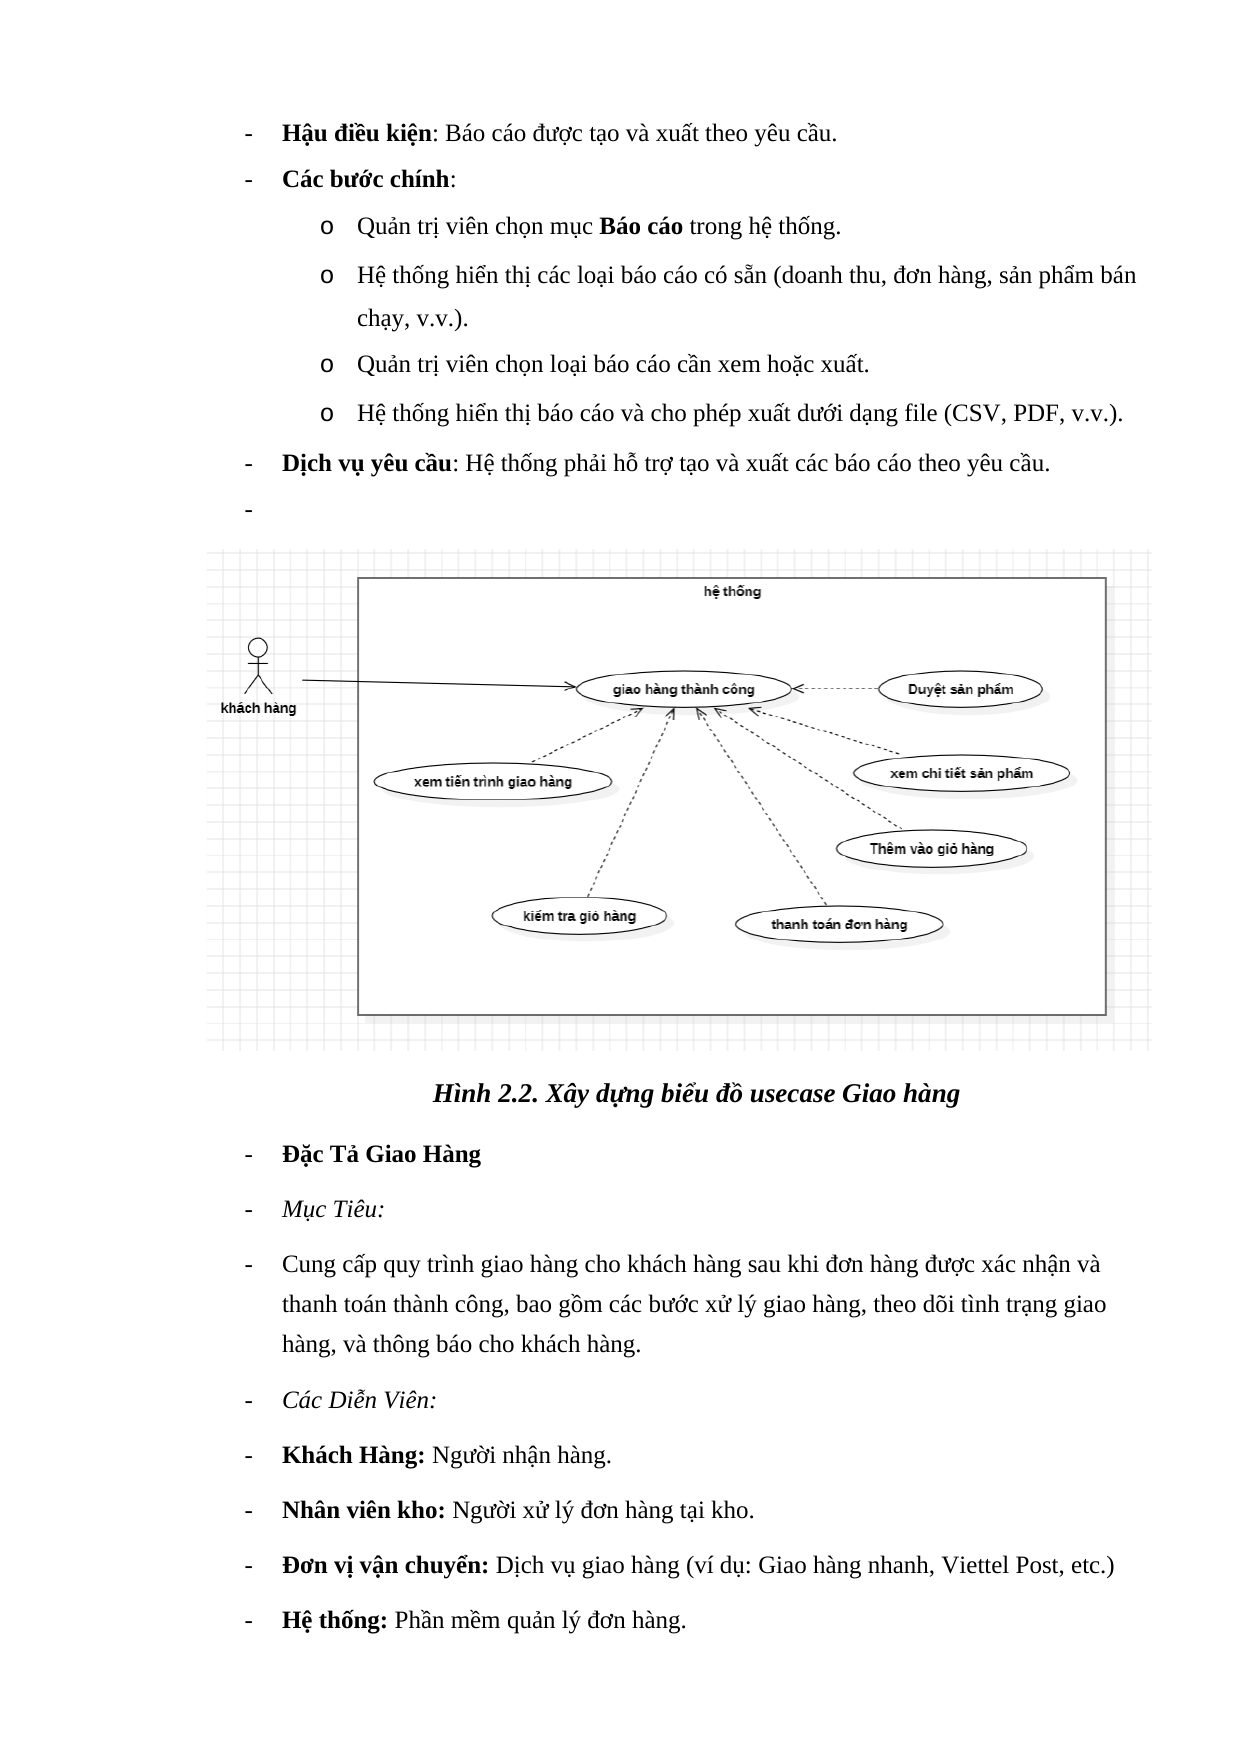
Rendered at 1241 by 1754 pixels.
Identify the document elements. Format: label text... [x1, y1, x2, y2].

list Cung cấp quy trình giao hàng cho khách hàng sau khi đơn hàng được xác nhận và thanh toán thành công, bao gồm các bước xử lý giao hàng, theo dõi tình trạng giao hàng, và thông báo cho khách hàng. [244, 1249, 1152, 1358]
subtitle Các Diễn Viên: [244, 1385, 1152, 1413]
list Nhân viên kho: Người xử lý đơn hàng tại kho. [244, 1495, 1152, 1524]
list Quản trị viên chọn mục Báo cáo trong hệ thống. [319, 211, 1152, 242]
subtitle Đặc Tả Giao Hàng [244, 1139, 1152, 1167]
list Khách Hàng: Người nhận hàng. [244, 1440, 1152, 1469]
list Quản trị viên chọn loại báo cáo cần xem hoặc xuất. [319, 349, 1152, 380]
list Hậu điều kiện: Báo cáo được tạo và xuất theo yêu cầu. [244, 118, 1152, 147]
list Hệ thống hiển thị báo cáo và cho phép xuất dưới dạng file (CSV, PDF, v.v.). [319, 398, 1152, 429]
list Dịch vụ yêu cầu: Hệ thống phải hỗ trợ tạo và xuất các báo cáo theo yêu cầu. [244, 448, 1152, 477]
list Hệ thống hiển thị các loại báo cáo có sẵn (doanh thu, đơn hàng, sản phẩm bán chạy, v.v.). [319, 260, 1152, 331]
list Hệ thống: Phần mềm quản lý đơn hàng. [244, 1606, 1152, 1634]
list Các bước chính: [244, 164, 1152, 193]
picture [206, 549, 1152, 1051]
text Hình 2.2. Xây dựng biểu đồ usecase Giao hàng [244, 1077, 1152, 1108]
subtitle Mục Tiêu: [244, 1194, 1152, 1223]
list Đơn vị vận chuyển: Dịch vụ giao hàng (ví dụ: Giao hàng nhanh, Viettel Post, etc.) [244, 1550, 1152, 1579]
